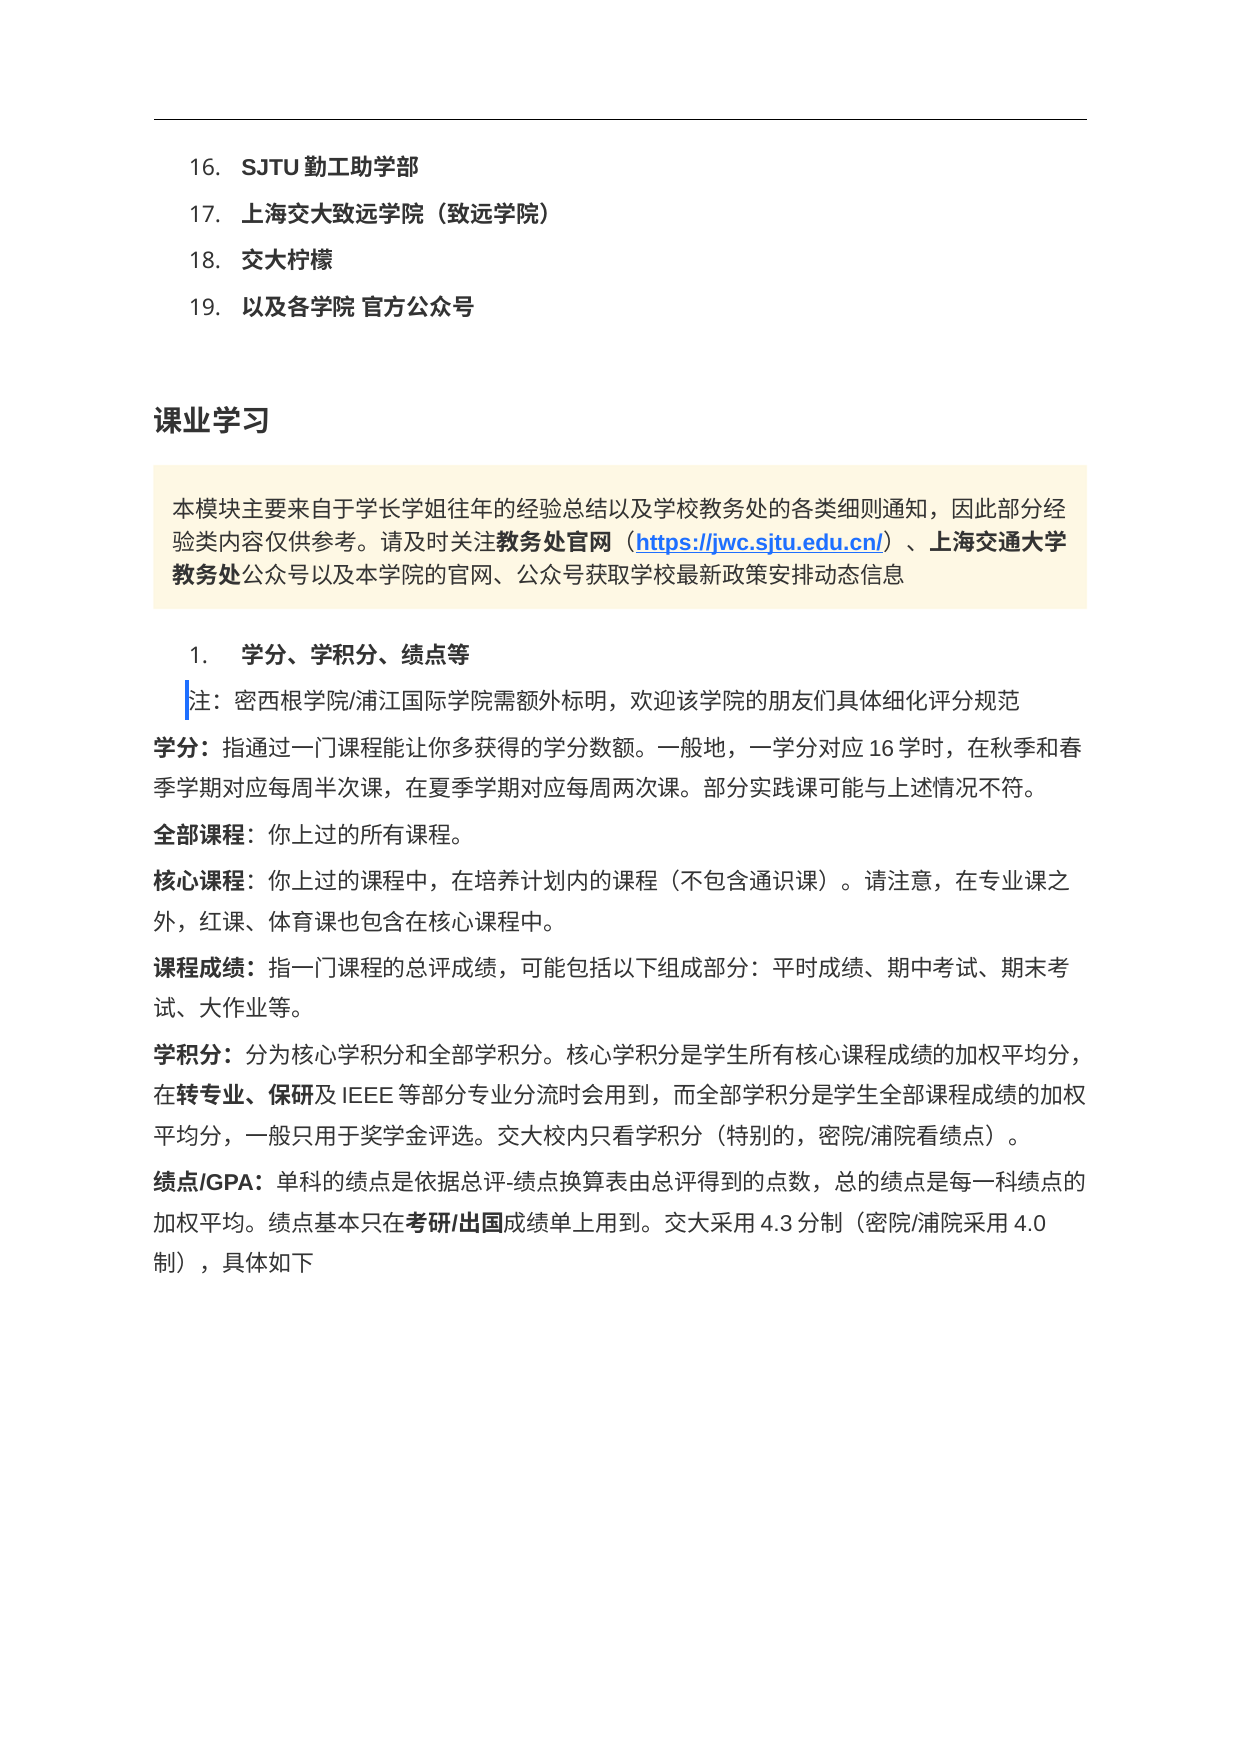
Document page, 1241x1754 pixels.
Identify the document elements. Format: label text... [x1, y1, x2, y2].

list 交大柠檬 [188, 239, 1087, 279]
text 核心课程：你上过的课程中，在培养计划内的课程（不包含通识课）。请注意，在专业课之外，红课、体育课也包含在核心课程中。 [153, 859, 1087, 940]
list 上海交大致远学院（致远学院） [188, 192, 1087, 233]
text 课程成绩：指一门课程的总评成绩，可能包括以下组成部分：平时成绩、期中考试、期末考试、大作业等。 [153, 946, 1087, 1027]
subtitle 课业学习 [153, 379, 1087, 459]
list 以及各学院 官方公众号 [188, 286, 1087, 326]
list 学分、学积分、绩点等 [188, 633, 1087, 673]
list SJTU勤工助学部 [188, 146, 1087, 186]
text 学分：指通过一门课程能让你多获得的学分数额。一般地，一学分对应16学时，在秋季和春季学期对应每周半次课，在夏季学期对应每周两次课。部分实践课可能与上述情况不符。 [153, 726, 1087, 807]
list 全部课程：你上过的所有课程。 [153, 813, 1087, 853]
text 绩点/GPA：单科的绩点是依据总评-绩点换算表由总评得到的点数，总的绩点是每一科绩点的加权平均。绩点基本只在考研/出国成绩单上用到。交大采用4.3分制（密院/浦院采用4.0制），具体如下 [153, 1161, 1087, 1281]
text 注：密西根学院/浦江国际学院需额外标明，欢迎该学院的朋友们具体细化评分规范 [185, 679, 1087, 720]
list 学积分：分为核心学积分和全部学积分。核心学积分是学生所有核心课程成绩的加权平均分，在转专业、保研及IEEE等部分专业分流时会用到，而全部学积分是学生全部课程成绩的加权平均分，一般只用于奖学金评选。交大校内只看学积分（特别的，密院/浦院看绩点）。 [153, 1033, 1087, 1154]
